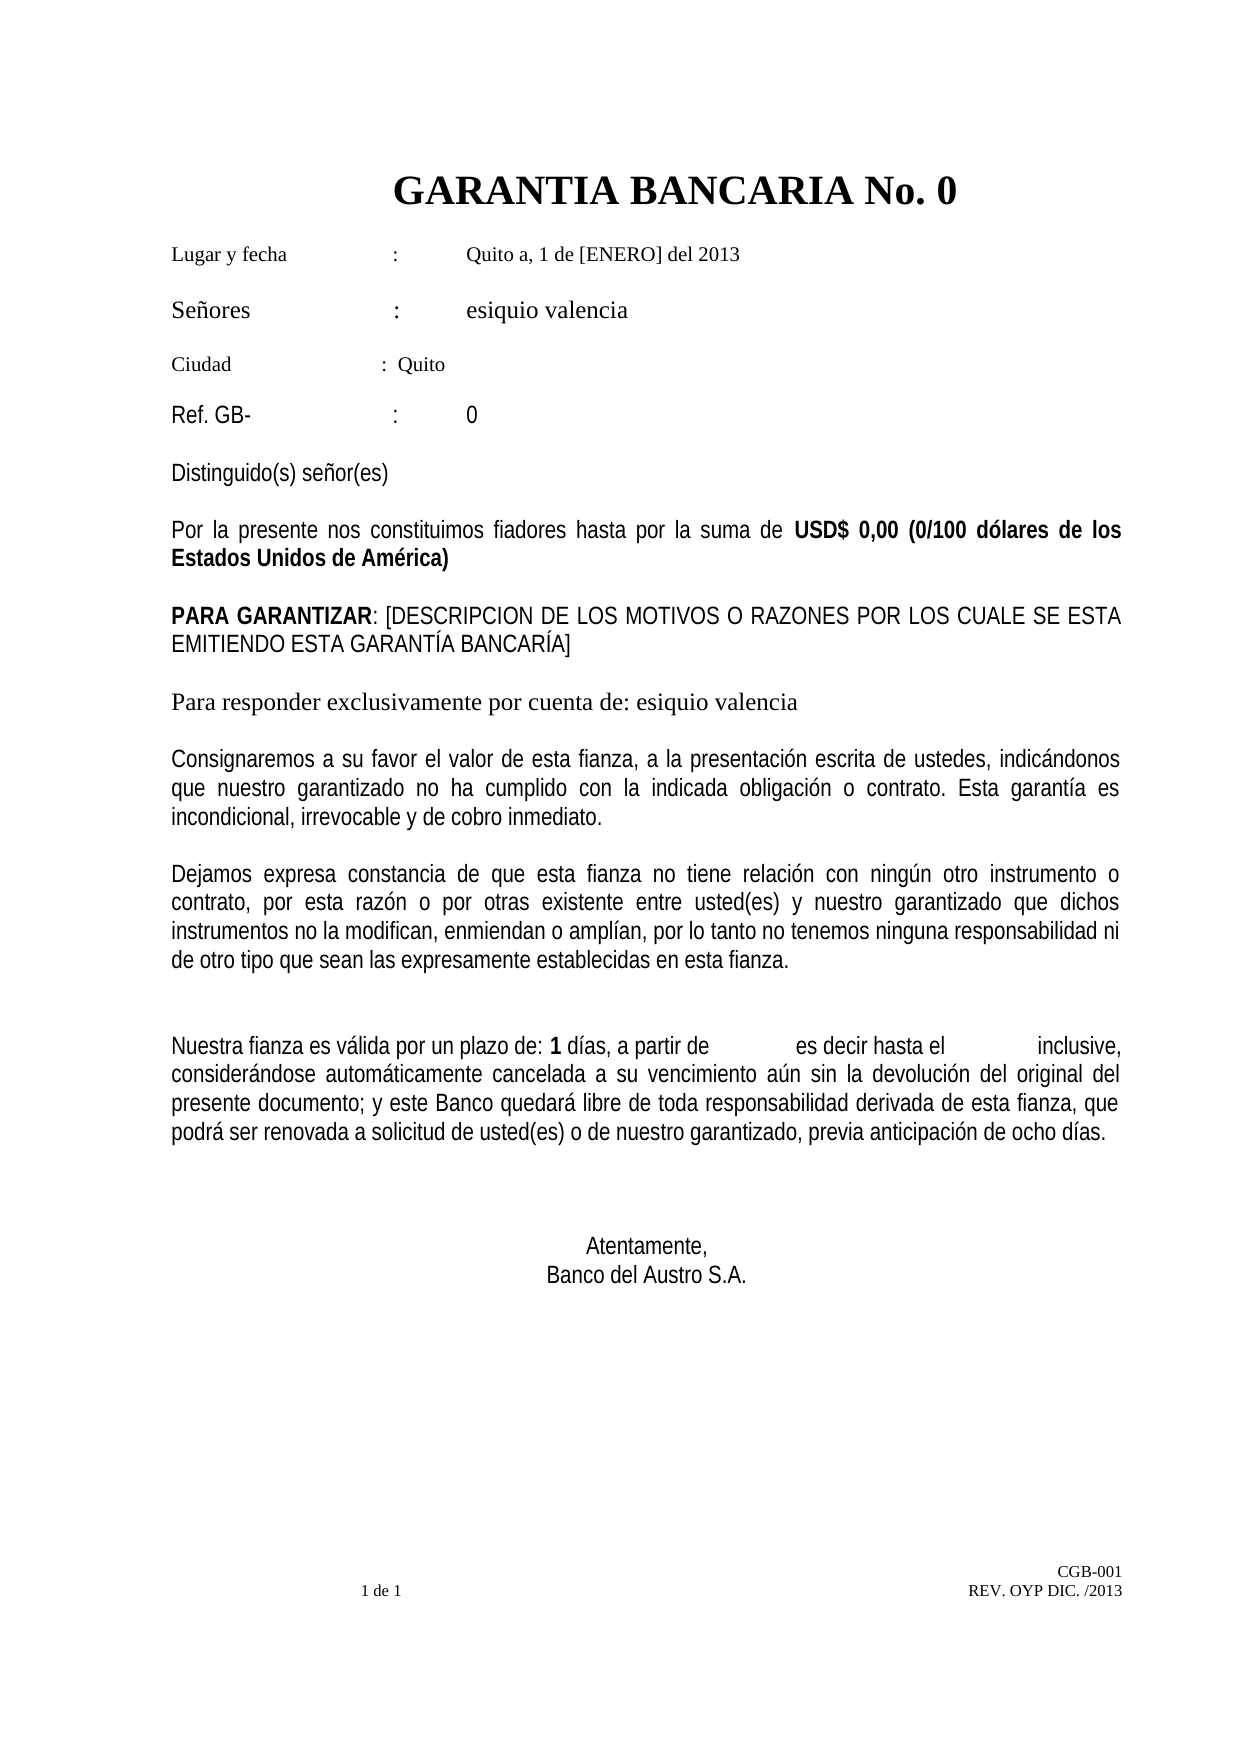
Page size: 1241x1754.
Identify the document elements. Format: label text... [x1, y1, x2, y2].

text Lugar y fecha : Quito a, 1 de [ENERO] del 2013 [171, 242, 1122, 266]
text Dejamos expresa constancia de que esta fianza no tiene relación con ningún otro instrumento o contrato, por esta razón o por otras existente entre usted(es) y nuestro garantizado que dichos instrumentos no la modifican, enmiendan o amplían, por lo tanto no tenemos ninguna responsabilidad ni de otro tipo que sean las expresamente establecidas en esta fianza. [171, 859, 1122, 973]
subtitle Señores : esiquio valencia [171, 295, 1122, 323]
text Nuestra fianza es válida por un plazo de: 1 días, a partir de es decir hasta el inclusive, considerándose automáticamente cancelada a su vencimiento aún sin la devolución del original del presente documento; y este Banco quedará libre de toda responsabilidad derivada de esta fianza, que podrá ser renovada a solicitud de usted(es) o de nuestro garantizado, previa anticipación de ocho días. [171, 1031, 1122, 1145]
text Banco del Austro S.A. [171, 1260, 1122, 1289]
text Consignaremos a su favor el valor de esta fianza, a la presentación escrita de ustedes, indicándonos que nuestro garantizado no ha cumplido con la indicada obligación o contrato. Esta garantía es incondicional, irrevocable y de cobro inmediato. [171, 744, 1122, 830]
text Para responder exclusivamente por cuenta de: esiquio valencia [171, 687, 1122, 715]
text Ref. GB- : 0 [171, 400, 1122, 429]
text Por la presente nos constituimos fiadores hasta por la suma de USD$ 0,00 (0/100 dólares de los Estados Unidos de América) [171, 515, 1122, 572]
text Atentamente, [171, 1231, 1122, 1260]
text Ciudad : Quito [171, 352, 1122, 376]
text GARANTIA BANCARIA No. 0 [319, 165, 1122, 213]
text Distinguido(s) señor(es) [171, 457, 1122, 486]
text PARA GARANTIZAR: [DESCRIPCION DE LOS MOTIVOS O RAZONES POR LOS CUALE SE ESTA EMITIENDO ESTA GARANTÍA BANCARÍA] [171, 601, 1122, 658]
